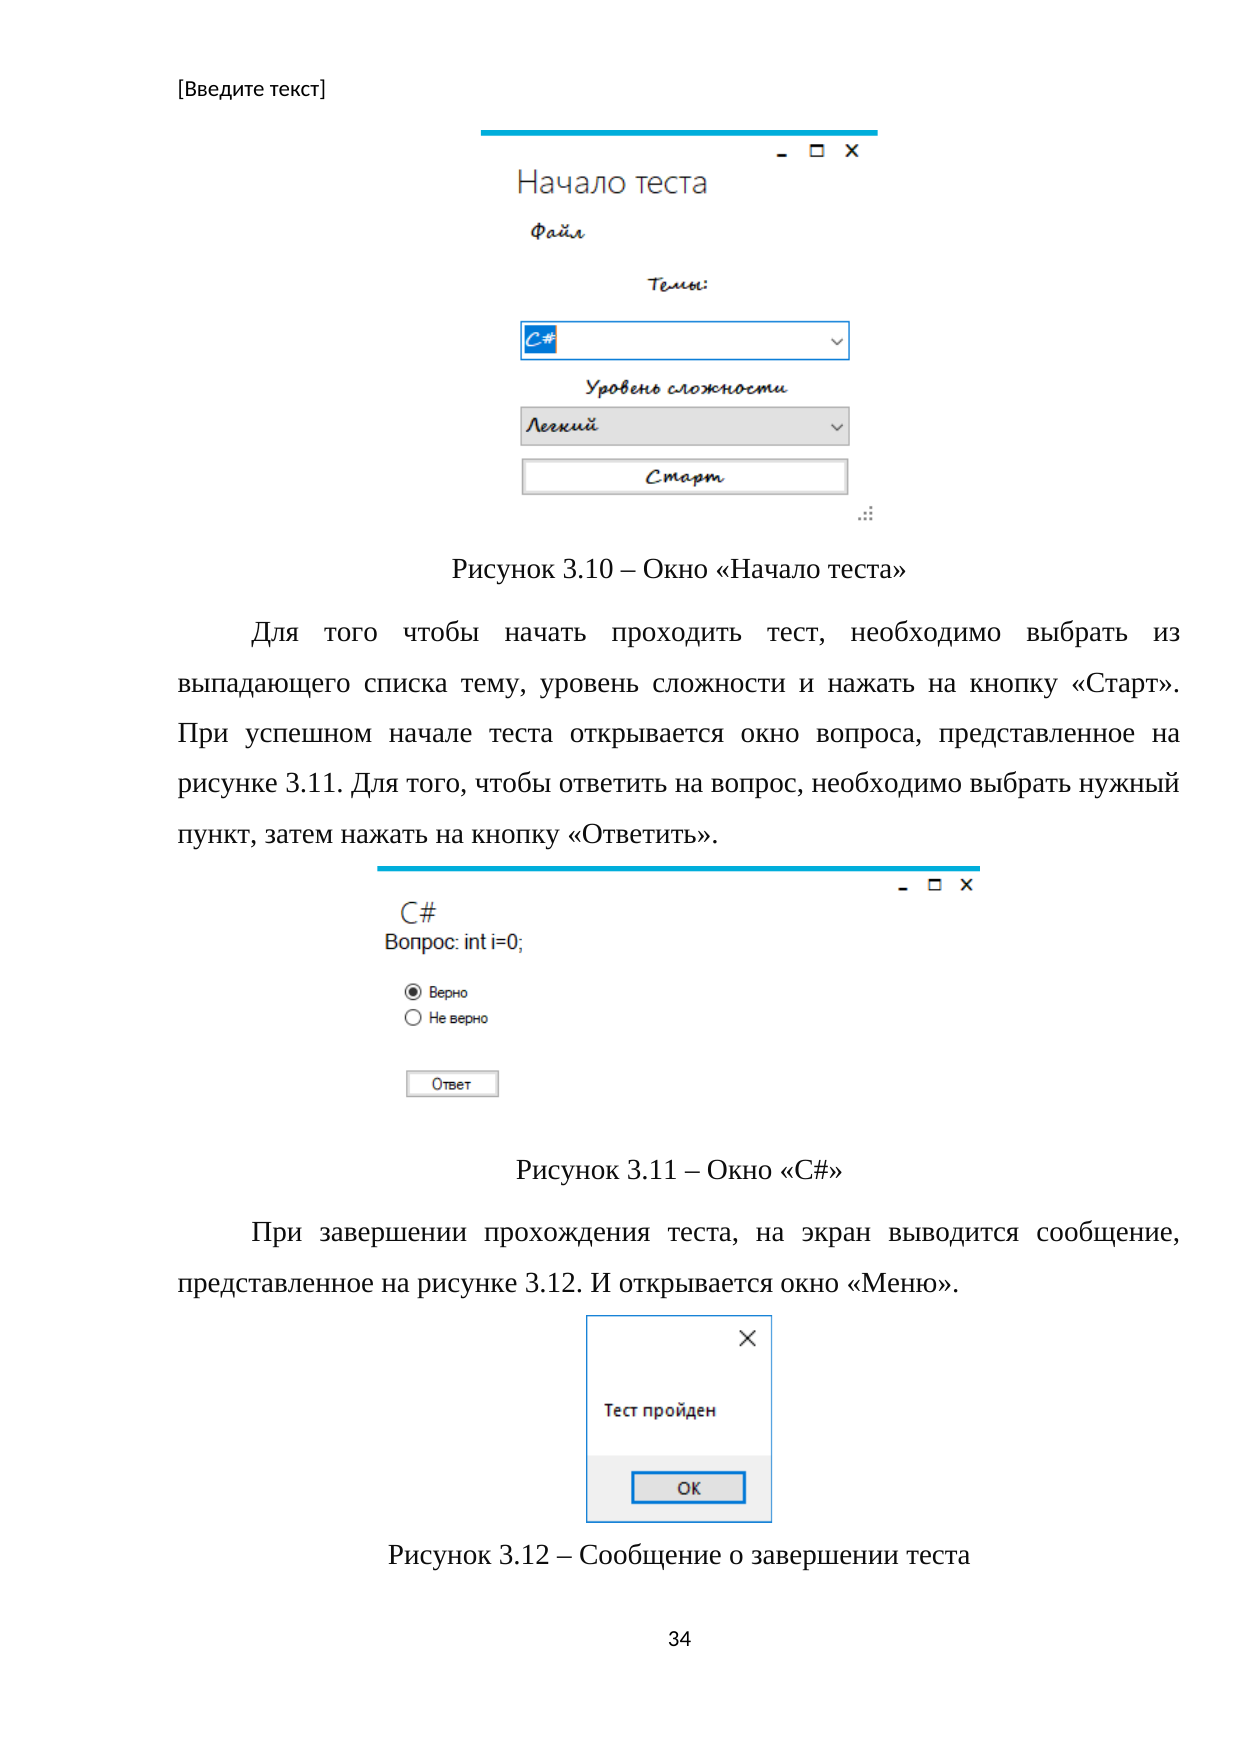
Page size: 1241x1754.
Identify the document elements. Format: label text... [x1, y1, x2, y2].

text Рисунок 3.10 – Окно «Начало теста» [177, 552, 1181, 585]
text Рисунок 3.12 – Сообщение о завершении теста [177, 1537, 1181, 1571]
text Для того чтобы начать проходить тест, необходимо выбрать из выпадающего списка тему, уровень сложности и нажать на кнопку «Старт». При успешном начале теста открывается окно вопроса, представленное на рисунке 3.11. Для того, чтобы ответить на вопрос, необходимо выбрать нужный пункт, затем нажать на кнопку «Ответить». [177, 614, 1181, 849]
picture [480, 136, 878, 526]
text Рисунок 3.11 – Окно «C#» [177, 1152, 1181, 1185]
picture [377, 872, 980, 1126]
picture [586, 1315, 773, 1523]
text При завершении прохождения теста, на экран выводится сообщение, представленное на рисунке 3.12. И открывается окно «Меню». [177, 1214, 1181, 1298]
